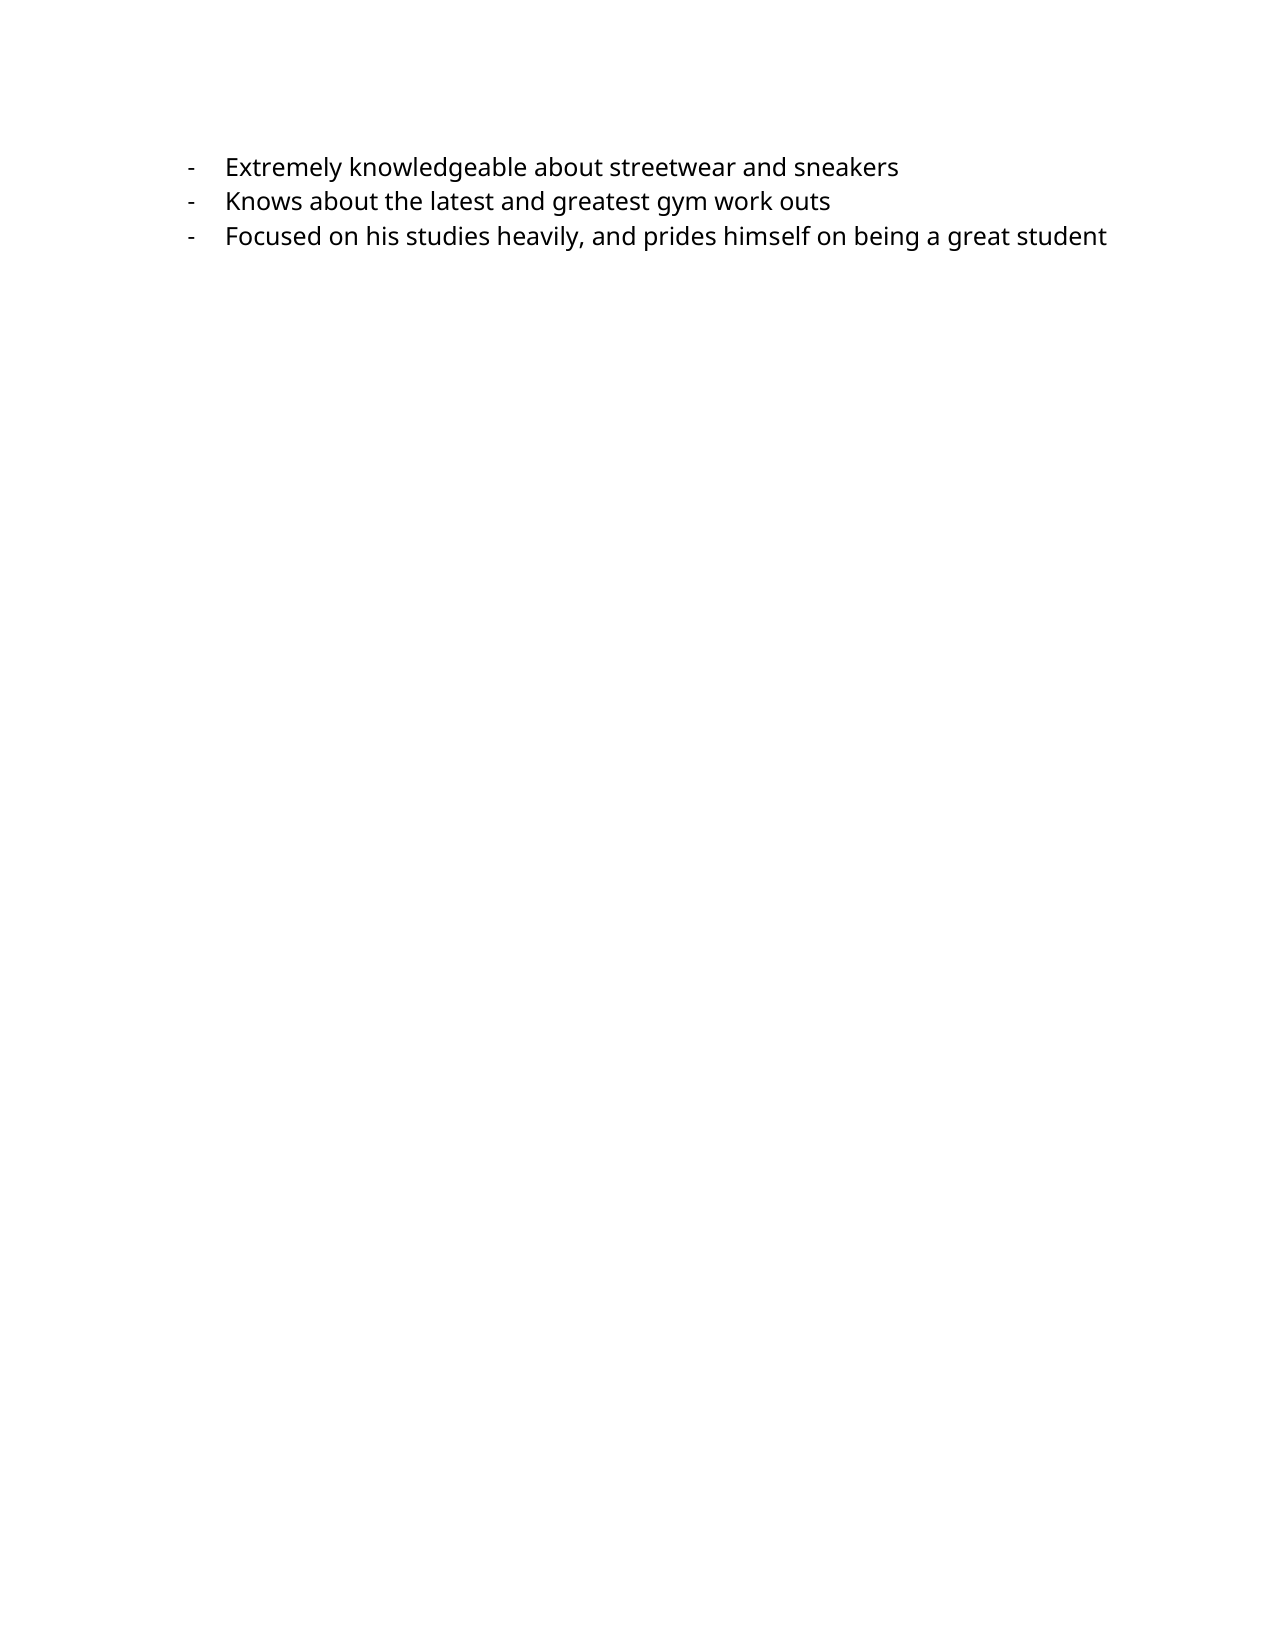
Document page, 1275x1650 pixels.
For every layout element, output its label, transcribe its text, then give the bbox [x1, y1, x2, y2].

list Focused on his studies heavily, and prides himself on being a great student [187, 218, 1125, 252]
list Extremely knowledgeable about streetwear and sneakers [187, 150, 1125, 184]
list Knows about the latest and greatest gym work outs [187, 184, 1125, 218]
